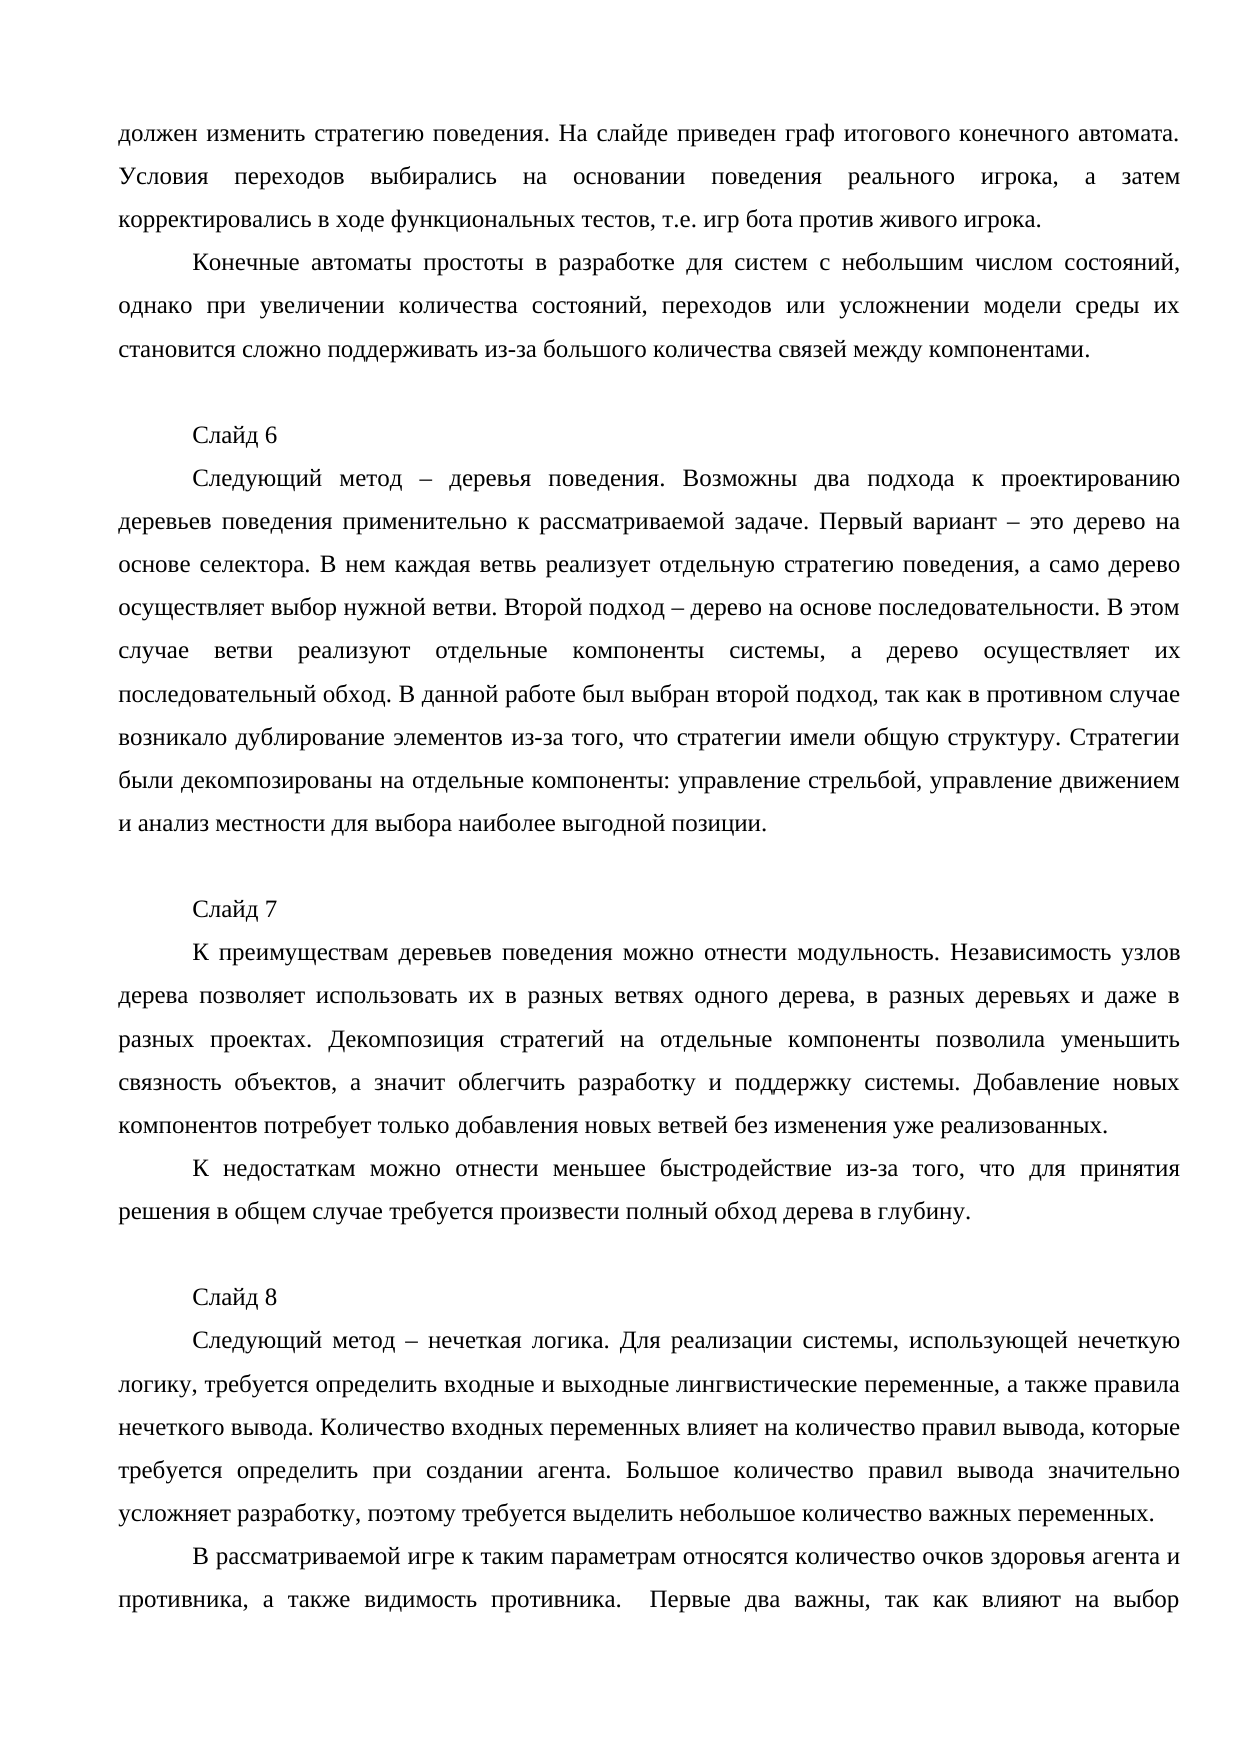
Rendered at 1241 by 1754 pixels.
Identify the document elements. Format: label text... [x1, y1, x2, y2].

text К недостаткам можно отнести меньшее быстродействие из-за того, что для принятия решения в общем случае требуется произвести полный обход дерева в глубину. [118, 1153, 1181, 1225]
text Следующий метод – деревья поведения. Возможны два подхода к проектированию деревьев поведения применительно к рассматриваемой задаче. Первый вариант – это дерево на основе селектора. В нем каждая ветвь реализует отдельную стратегию поведения, а само дерево осуществляет выбор нужной ветви. Второй подход – дерево на основе последовательности. В этом случае ветви реализуют отдельные компоненты системы, а дерево осуществляет их последовательный обход. В данной работе был выбран второй подход, так как в противном случае возникало дублирование элементов из-за того, что стратегии имели общую структуру. Стратегии были декомпозированы на отдельные компоненты: управление стрельбой, управление движением и анализ местности для выбора наиболее выгодной позиции. [118, 463, 1181, 837]
text Слайд 7 [118, 894, 1181, 923]
text К преимуществам деревьев поведения можно отнести модульность. Независимость узлов дерева позволяет использовать их в разных ветвях одного дерева, в разных деревьях и даже в разных проектах. Декомпозиция стратегий на отдельные компоненты позволила уменьшить связность объектов, а значит облегчить разработку и поддержку системы. Добавление новых компонентов потребует только добавления новых ветвей без изменения уже реализованных. [118, 937, 1181, 1139]
text Следующий метод – нечеткая логика. Для реализации системы, использующей нечеткую логику, требуется определить входные и выходные лингвистические переменные, а также правила нечеткого вывода. Количество входных переменных влияет на количество правил вывода, которые требуется определить при создании агента. Большое количество правил вывода значительно усложняет разработку, поэтому требуется выделить небольшое количество важных переменных. [118, 1326, 1181, 1527]
text Слайд 8 [118, 1282, 1181, 1311]
text Конечные автоматы простоты в разработке для систем с небольшим числом состояний, однако при увеличении количества состояний, переходов или усложнении модели среды их становится сложно поддерживать из-за большого количества связей между компонентами. [118, 247, 1181, 362]
text Слайд 6 [118, 420, 1181, 449]
